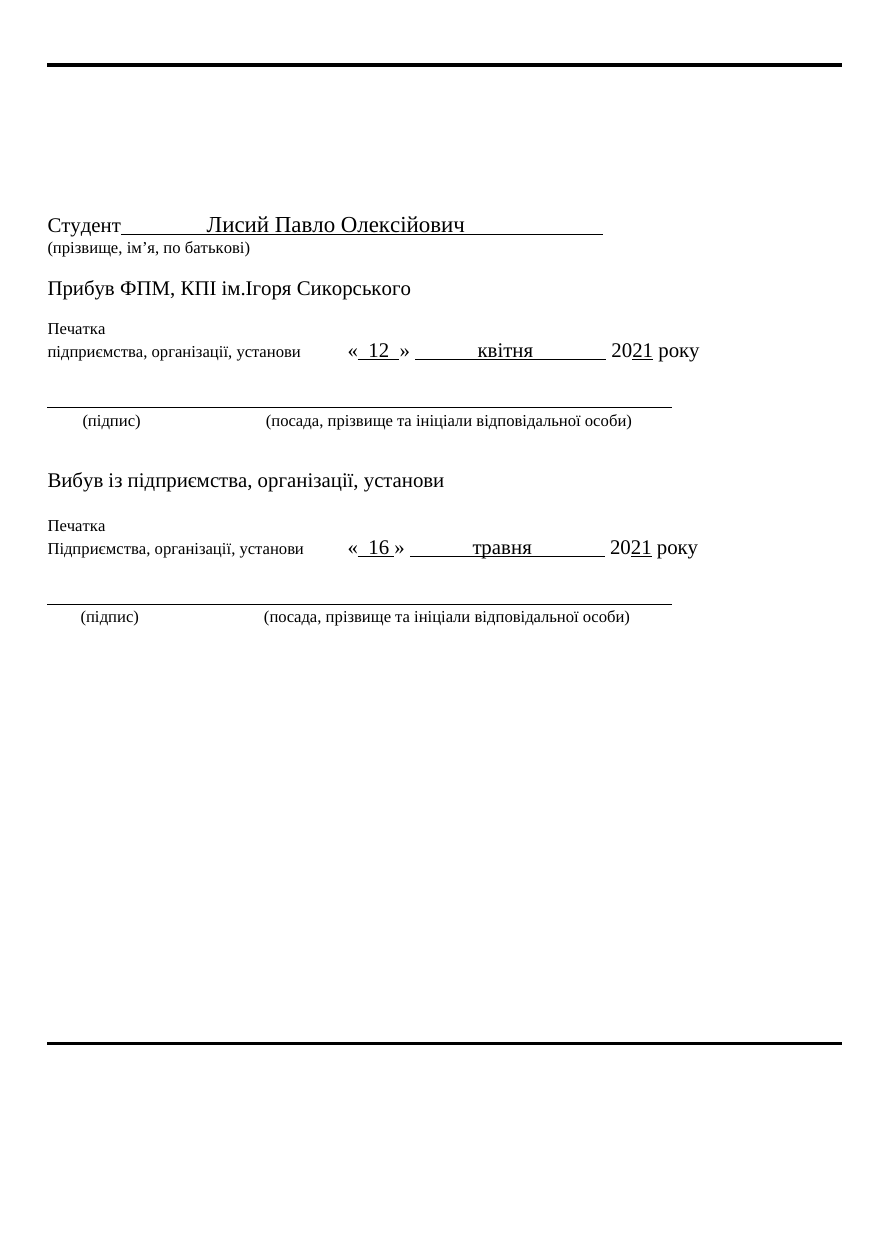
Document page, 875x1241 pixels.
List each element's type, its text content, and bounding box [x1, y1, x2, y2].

text (прізвище, ім’я, по батькові) [47, 237, 842, 257]
text Прибув ФПМ, КПІ ім.Ігоря Сикорського [47, 276, 842, 300]
text Печатка [47, 516, 842, 535]
text (підпис) (посада, прізвище та ініціали відповідальної особи) [47, 607, 842, 626]
text підприємства, організації, установи « 12 » квітня 2021 року [47, 338, 842, 362]
text Вибув із підприємства, організації, установи [47, 468, 842, 492]
text Студент Лисий Павло Олексійович [47, 211, 842, 237]
text Підприємства, організації, установи « 16 » травня 2021 року [47, 535, 842, 559]
text Печатка [47, 319, 842, 338]
text (підпис) (посада, прізвище та ініціали відповідальної особи) [66, 410, 842, 429]
